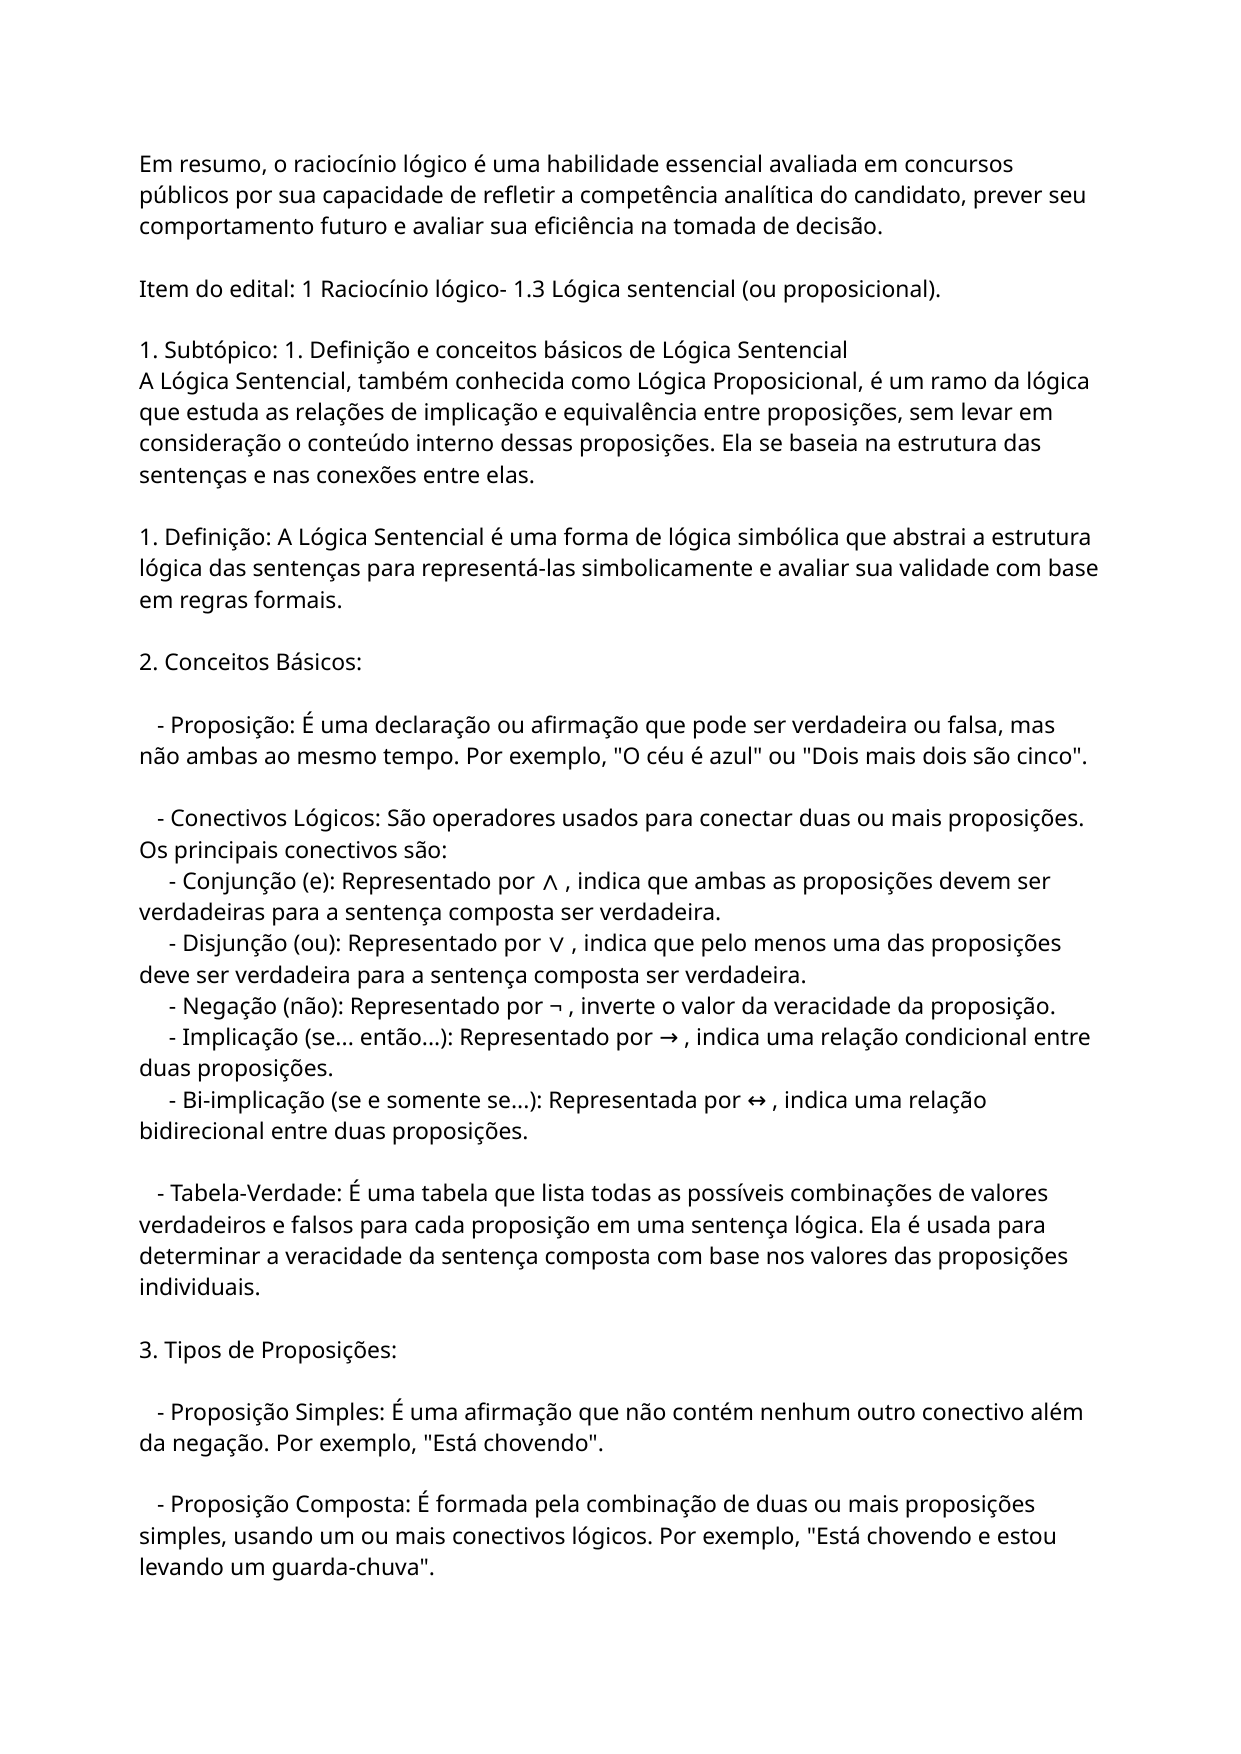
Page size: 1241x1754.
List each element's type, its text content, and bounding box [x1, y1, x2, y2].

text 1. Subtópico: 1. Definição e conceitos básicos de Lógica Sentencial [139, 334, 1101, 365]
text - Negação (não): Representado por ¬ , inverte o valor da veracidade da proposição. [139, 990, 1101, 1021]
text - Tabela-Verdade: É uma tabela que lista todas as possíveis combinações de valores verdadeiros e falsos para cada proposição em uma sentença lógica. Ela é usada para determinar a veracidade da sentença composta com base nos valores das proposições individuais. [139, 1177, 1101, 1302]
text 1. Definição: A Lógica Sentencial é uma forma de lógica simbólica que abstrai a estrutura lógica das sentenças para representá-las simbolicamente e avaliar sua validade com base em regras formais. [139, 521, 1101, 615]
text - Conectivos Lógicos: São operadores usados para conectar duas ou mais proposições. Os principais conectivos são: [139, 802, 1101, 865]
text A Lógica Sentencial, também conhecida como Lógica Proposicional, é um ramo da lógica que estuda as relações de implicação e equivalência entre proposições, sem levar em consideração o conteúdo interno dessas proposições. Ela se baseia na estrutura das sentenças e nas conexões entre elas. [139, 365, 1101, 490]
text 2. Conceitos Básicos: [139, 646, 1101, 677]
text Item do edital: 1 Raciocínio lógico- 1.3 Lógica sentencial (ou proposicional). [139, 273, 1101, 304]
text - Proposição Simples: É uma afirmação que não contém nenhum outro conectivo além da negação. Por exemplo, "Está chovendo". [139, 1396, 1101, 1459]
text - Proposição Composta: É formada pela combinação de duas ou mais proposições simples, usando um ou mais conectivos lógicos. Por exemplo, "Está chovendo e estou levando um guarda-chuva". [139, 1488, 1101, 1582]
text - Disjunção (ou): Representado por ∨ , indica que pelo menos uma das proposições deve ser verdadeira para a sentença composta ser verdadeira. [139, 927, 1101, 990]
text Em resumo, o raciocínio lógico é uma habilidade essencial avaliada em concursos públicos por sua capacidade de refletir a competência analítica do candidato, prever seu comportamento futuro e avaliar sua eficiência na tomada de decisão. [139, 148, 1101, 241]
text - Proposição: É uma declaração ou afirmação que pode ser verdadeira ou falsa, mas não ambas ao mesmo tempo. Por exemplo, "O céu é azul" ou "Dois mais dois são cinco". [139, 709, 1101, 771]
text - Implicação (se... então...): Representado por → , indica uma relação condicional entre duas proposições. [139, 1021, 1101, 1084]
text - Conjunção (e): Representado por ∧ , indica que ambas as proposições devem ser verdadeiras para a sentença composta ser verdadeira. [139, 865, 1101, 927]
text 3. Tipos de Proposições: [139, 1334, 1101, 1365]
text - Bi-implicação (se e somente se...): Representada por ↔ , indica uma relação bidirecional entre duas proposições. [139, 1084, 1101, 1146]
